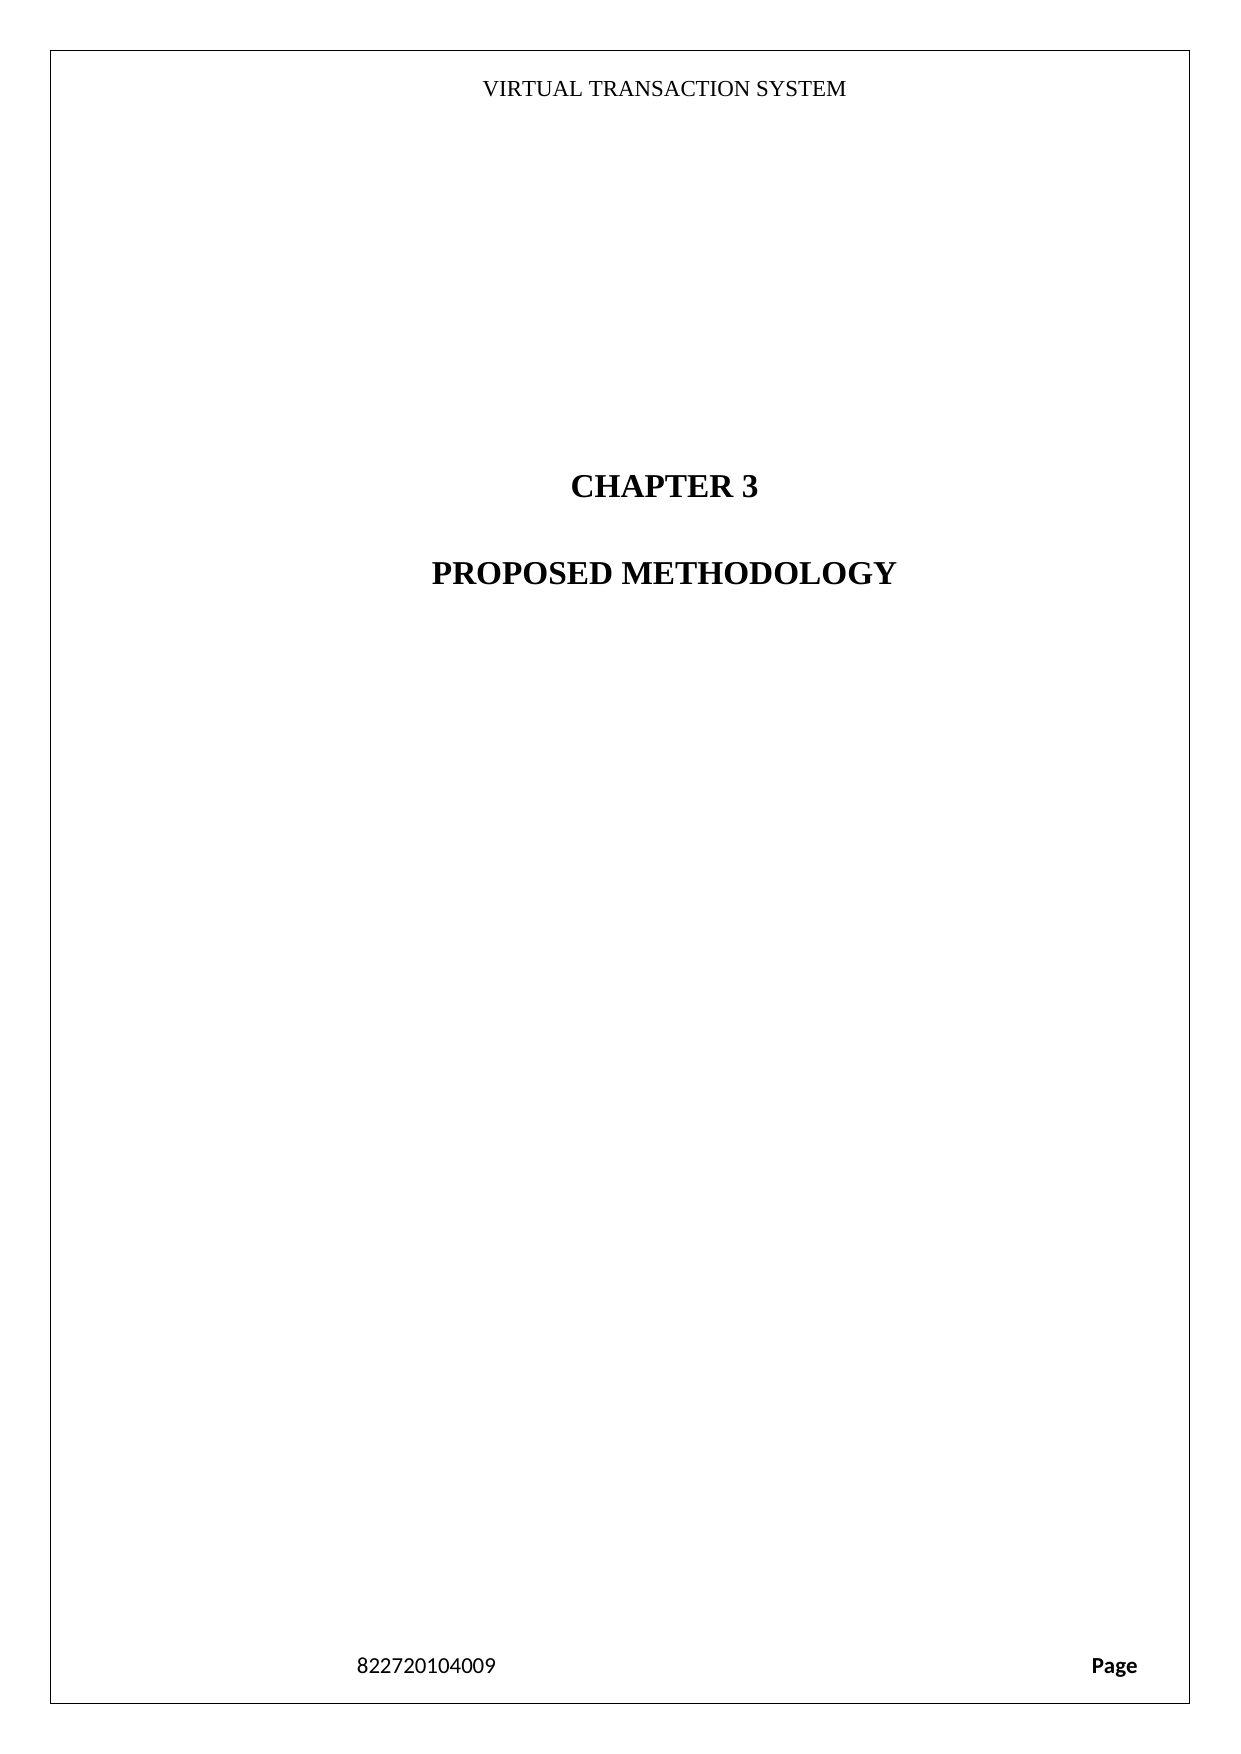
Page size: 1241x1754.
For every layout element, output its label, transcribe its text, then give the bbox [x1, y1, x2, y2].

text PROPOSED METHODOLOGYCHAPTER 3 [207, 553, 1122, 592]
text CHAPTER 3 [207, 467, 1122, 505]
